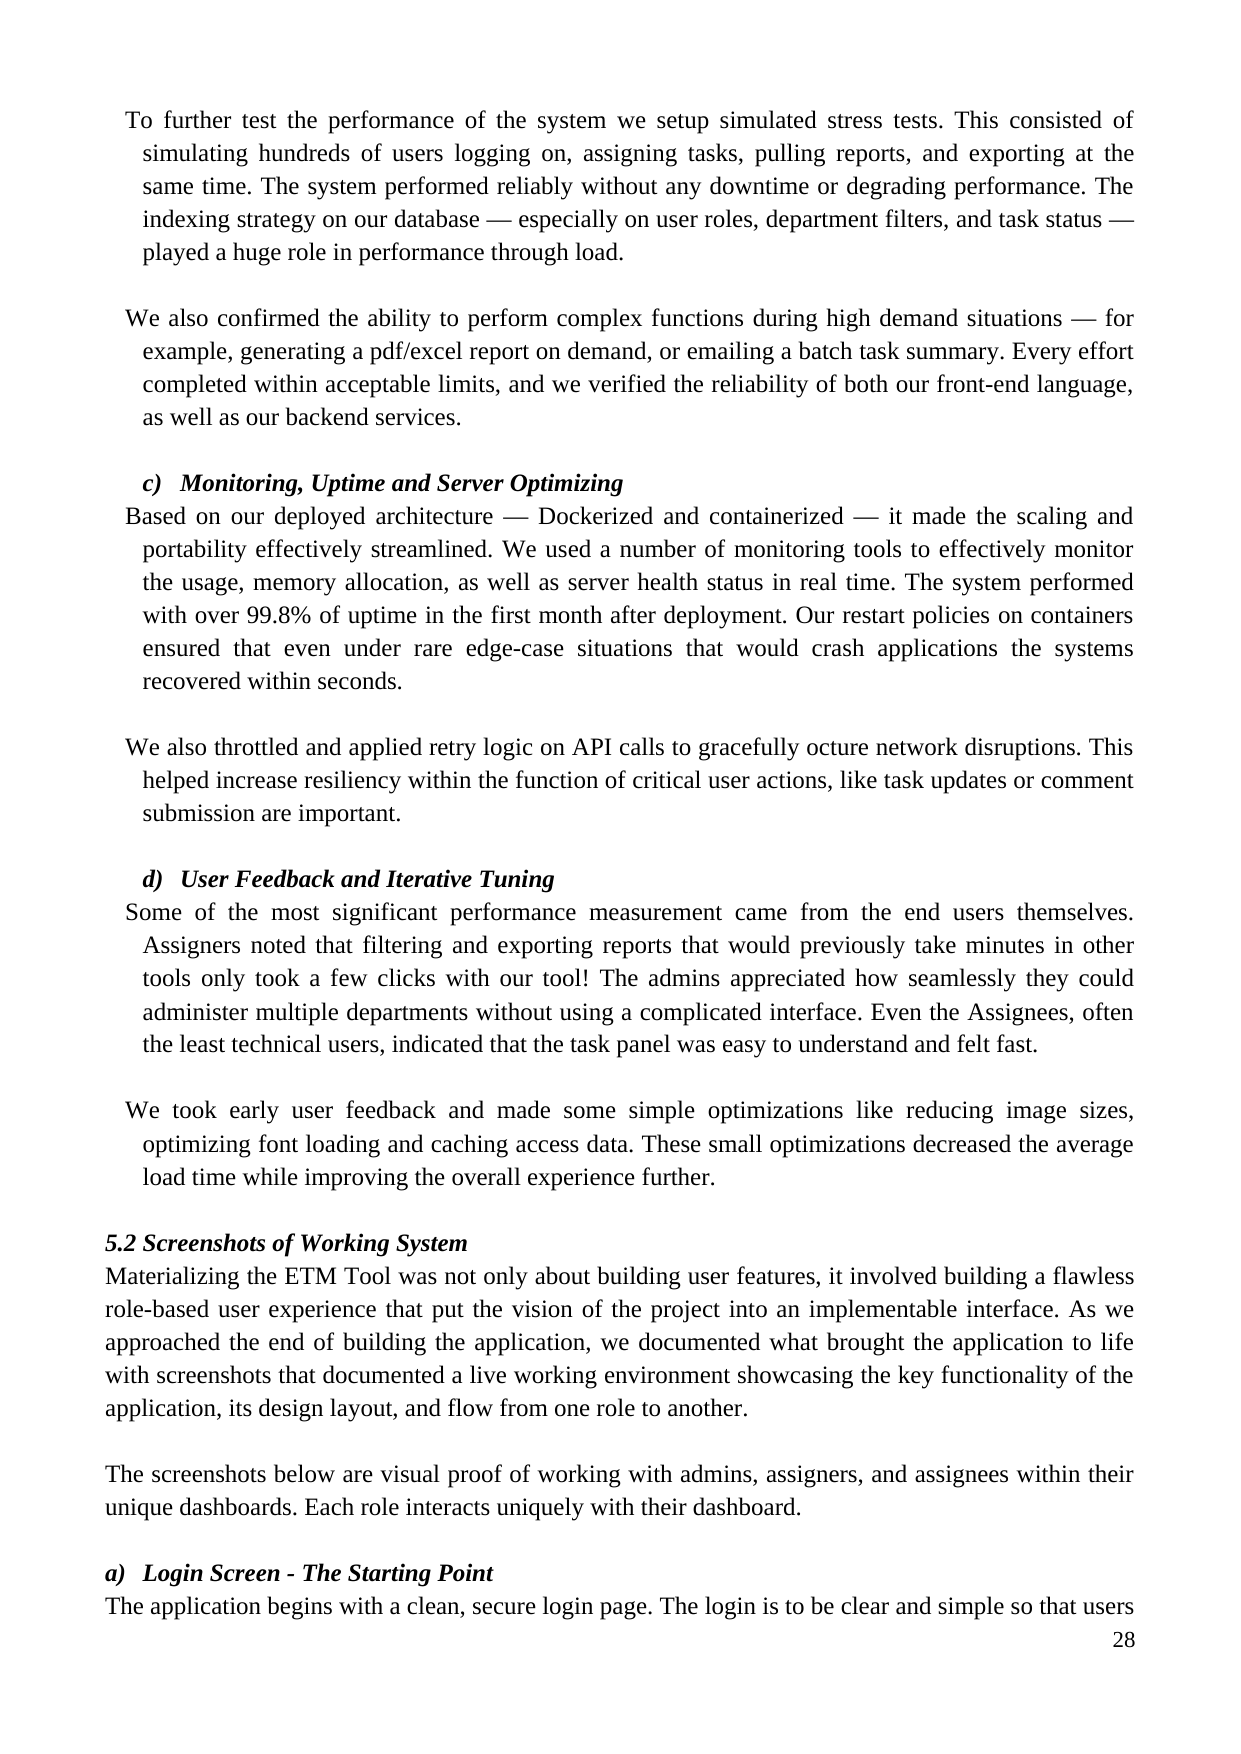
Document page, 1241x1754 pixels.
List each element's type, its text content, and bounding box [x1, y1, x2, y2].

list Login Screen - The Starting Point [105, 1558, 1135, 1587]
list Materializing the ETM Tool was not only about building user features, it involved building a flawless role-based user experience that put the vision of the project into an implementable interface. As we approached the end of building the application, we documented what brought the application to life with screenshots that documented a live working environment showcasing the key functionality of the application, its design layout, and flow from one role to another. [105, 1261, 1135, 1422]
text Based on our deployed architecture — Dockerized and containerized — it made the scaling and portability effectively streamlined. We used a number of monitoring tools to effectively monitor the usage, memory allocation, as well as server health status in real time. The system performed with over 99.8% of uptime in the first month after deployment. Our restart policies on containers ensured that even under rare edge-case situations that would crash applications the systems recovered within seconds. [125, 501, 1135, 695]
list The screenshots below are visual proof of working with admins, assigners, and assignees within their unique dashboards. Each role interacts uniquely with their dashboard. [105, 1459, 1135, 1521]
text We took early user feedback and made some simple optimizations like reducing image sizes, optimizing font loading and caching access data. These small optimizations decreased the average load time while improving the overall experience further. [125, 1096, 1135, 1190]
text Some of the most significant performance measurement came from the end users themselves. Assigners noted that filtering and exporting reports that would previously take minutes in other tools only took a few clicks with our tool! The admins appreciated how seamlessly they could administer multiple departments without using a complicated interface. Even the Assignees, often the least technical users, indicated that the task panel was easy to understand and felt fast. [125, 897, 1135, 1058]
list Screenshots of Working System [105, 1228, 1135, 1256]
text We also confirmed the ability to perform complex functions during high demand situations — for example, generating a pdf/excel report on demand, or emailing a batch task summary. Every effort completed within acceptable limits, and we verified the reliability of both our front-end language, as well as our backend services. [125, 303, 1135, 431]
list User Feedback and Iterative Tuning [142, 864, 1135, 893]
list Monitoring, Uptime and Server Optimizing [142, 468, 1135, 497]
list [105, 1591, 1135, 1620]
text We also throttled and applied retry logic on API calls to gracefully octure network disruptions. This helped increase resiliency within the function of critical user actions, like task updates or comment submission are important. [125, 732, 1135, 827]
text To further test the performance of the system we setup simulated stress tests. This consisted of simulating hundreds of users logging on, assigning tasks, pulling reports, and exporting at the same time. The system performed reliably without any downtime or degrading performance. The indexing strategy on our database — especially on user roles, department filters, and task status — played a huge role in performance through load. [125, 105, 1135, 266]
